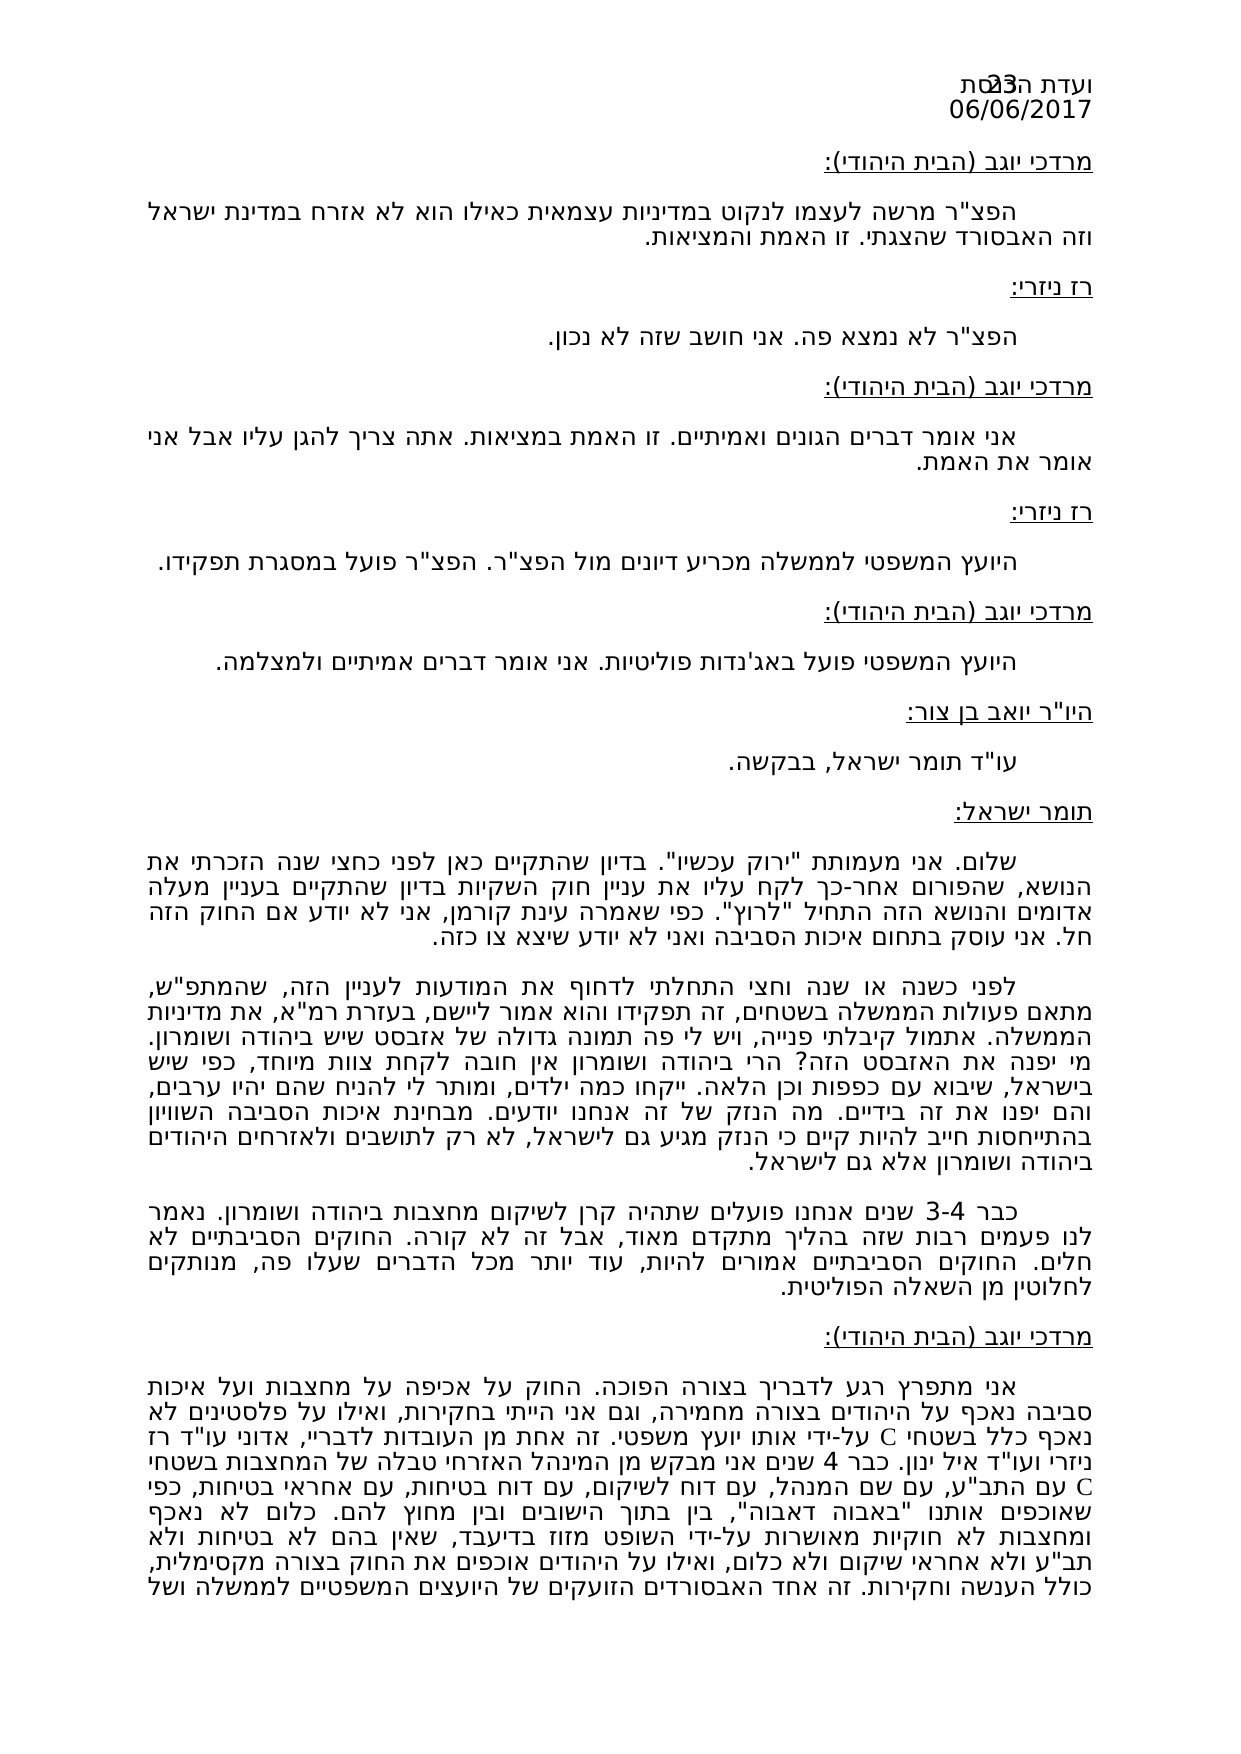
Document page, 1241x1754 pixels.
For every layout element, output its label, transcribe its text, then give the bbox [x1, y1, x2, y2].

text רז ניזרי: [147, 500, 1093, 525]
text מרדכי יוגב (הבית היהודי): [147, 150, 1093, 175]
text מרדכי יוגב (הבית היהודי): [147, 1325, 1093, 1350]
text כבר 3-4 שנים אנחנו פועלים שתהיה קרן לשיקום מחצבות ביהודה ושומרון. נאמר לנו פעמים רבות שזה בהליך מתקדם מאוד, אבל זה לא קורה. החוקים הסביבתיים לא חלים. החוקים הסביבתיים אמורים להיות, עוד יותר מכל הדברים שעלו פה, מנותקים לחלוטין מן השאלה הפוליטית. [147, 1200, 1093, 1300]
text היו"ר יואב בן צור: [147, 700, 1093, 725]
text שלום. אני מעמותת "ירוק עכשיו". בדיון שהתקיים כאן לפני כחצי שנה הזכרתי את הנושא, שהפורום אחר-כך לקח עליו את עניין חוק השקיות בדיון שהתקיים בעניין מעלה אדומים והנושא הזה התחיל "לרוץ". כפי שאמרה עינת קורמן, אני לא יודע אם החוק הזה חל. אני עוסק בתחום איכות הסביבה ואני לא יודע שיצא צו כזה. [147, 850, 1093, 950]
text הפצ"ר לא נמצא פה. אני חושב שזה לא נכון. [147, 325, 1093, 350]
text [147, 1375, 1093, 1600]
text תומר ישראל: [147, 800, 1093, 825]
text עו"ד תומר ישראל, בבקשה. [147, 750, 1093, 775]
text היועץ המשפטי לממשלה מכריע דיונים מול הפצ"ר. הפצ"ר פועל במסגרת תפקידו. [147, 550, 1093, 575]
text לפני כשנה או שנה וחצי התחלתי לדחוף את המודעות לעניין הזה, שהמתפ"ש, מתאם פעולות הממשלה בשטחים, זה תפקידו והוא אמור ליישם, בעזרת רמ"א, את מדיניות הממשלה. אתמול קיבלתי פנייה, ויש לי פה תמונה גדולה של אזבסט שיש ביהודה ושומרון. מי יפנה את האזבסט הזה? הרי ביהודה ושומרון אין חובה לקחת צוות מיוחד, כפי שיש בישראל, שיבוא עם כפפות וכן הלאה. ייקחו כמה ילדים, ומותר לי להניח שהם יהיו ערבים, והם יפנו את זה בידיים. מה הנזק של זה אנחנו יודעים. מבחינת איכות הסביבה השוויון בהתייחסות חייב להיות קיים כי הנזק מגיע גם לישראל, לא רק לתושבים ולאזרחים היהודים ביהודה ושומרון אלא גם לישראל. [147, 975, 1093, 1175]
text היועץ המשפטי פועל באג'נדות פוליטיות. אני אומר דברים אמיתיים ולמצלמה. [147, 650, 1093, 675]
text מרדכי יוגב (הבית היהודי): [147, 375, 1093, 400]
text הפצ"ר מרשה לעצמו לנקוט במדיניות עצמאית כאילו הוא לא אזרח במדינת ישראל וזה האבסורד שהצגתי. זו האמת והמציאות. [147, 200, 1093, 250]
text אני אומר דברים הגונים ואמיתיים. זו האמת במציאות. אתה צריך להגן עליו אבל אני אומר את האמת. [147, 425, 1093, 475]
text רז ניזרי: [147, 275, 1093, 300]
text מרדכי יוגב (הבית היהודי): [147, 600, 1093, 625]
